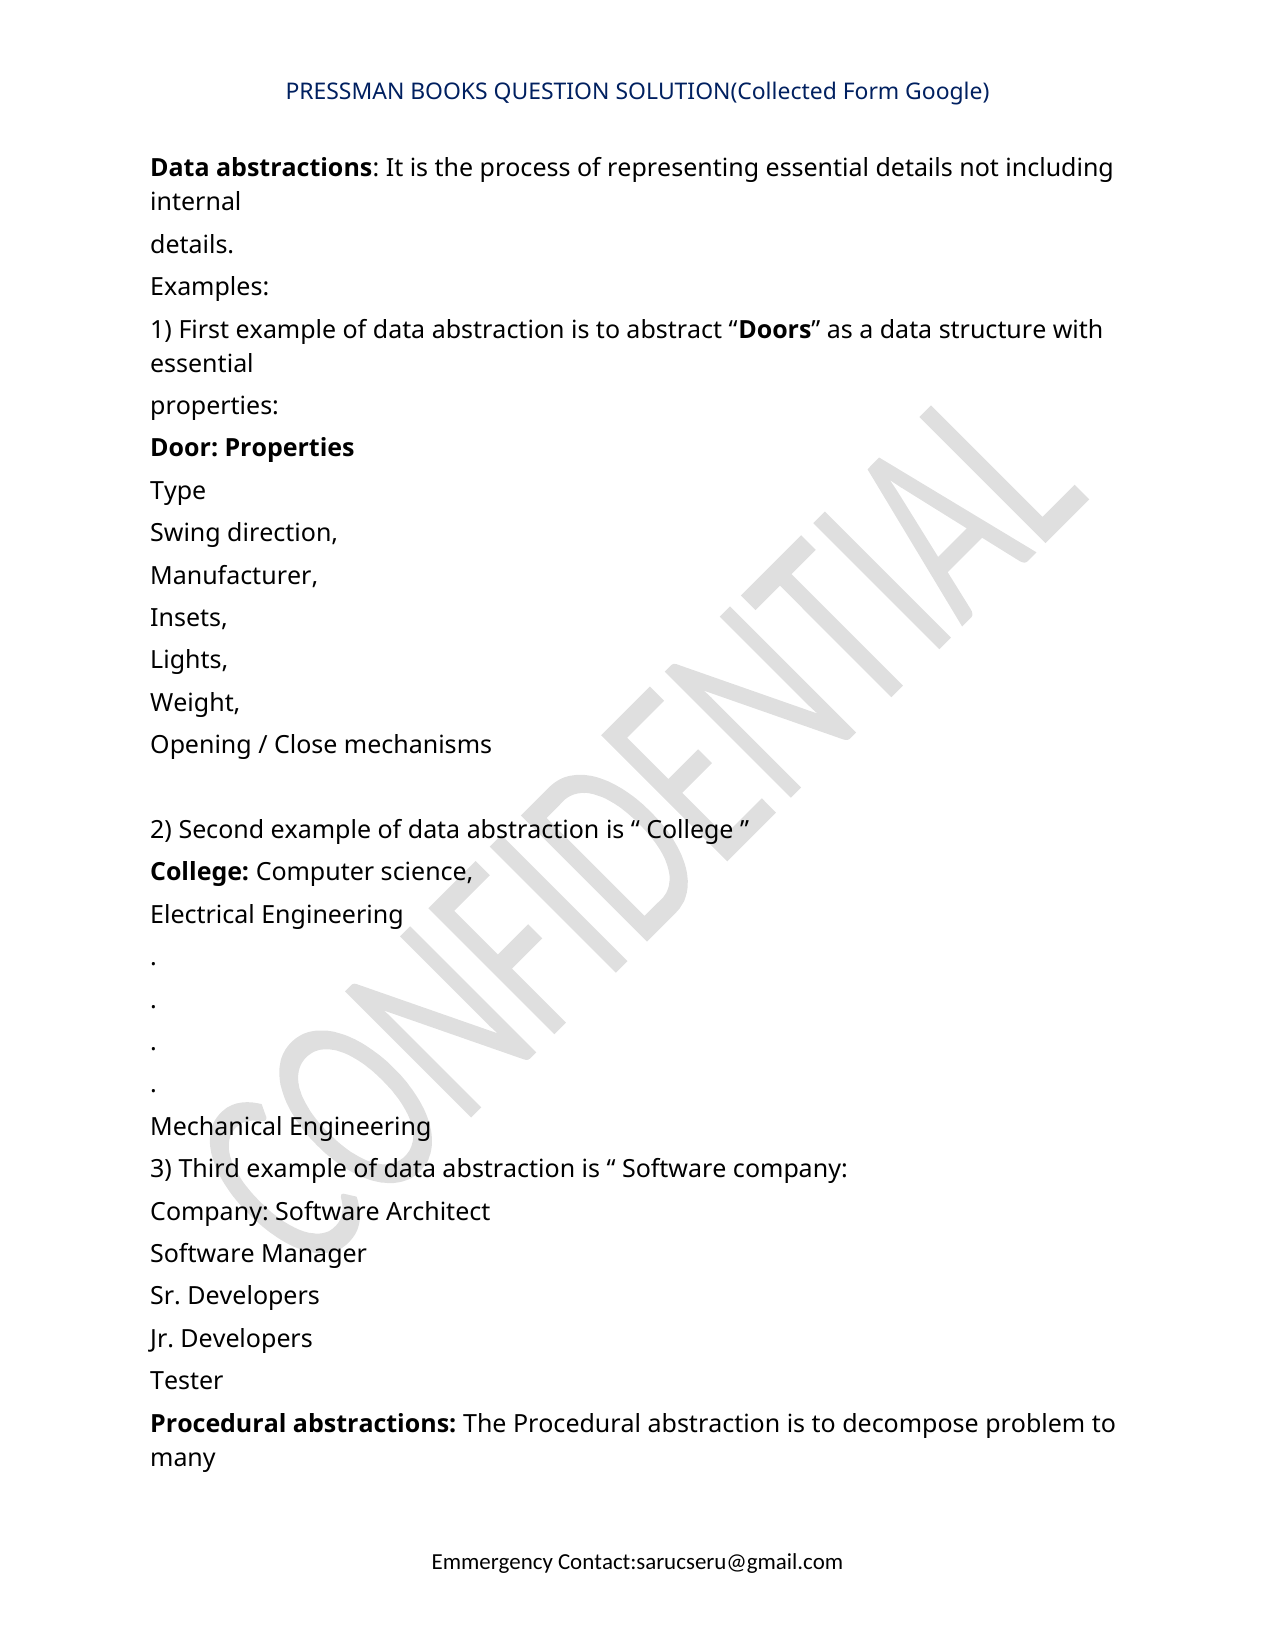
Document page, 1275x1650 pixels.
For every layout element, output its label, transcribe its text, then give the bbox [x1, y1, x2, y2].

text . [150, 939, 1125, 973]
text Door: Properties [150, 430, 1125, 464]
text Data abstractions: It is the process of representing essential details not including internal [150, 150, 1125, 218]
text Lights, [150, 642, 1125, 676]
text Type [150, 472, 1125, 507]
text Software Manager [150, 1236, 1125, 1270]
text College: Computer science, [150, 854, 1125, 888]
text Mechanical Engineering [150, 1108, 1125, 1142]
text details. [150, 226, 1125, 261]
text Sr. Developers [150, 1278, 1125, 1312]
text Manufacturer, [150, 557, 1125, 591]
text Procedural abstractions: The Procedural abstraction is to decompose problem to many [150, 1405, 1125, 1473]
text Tester [150, 1363, 1125, 1397]
text Weight, [150, 684, 1125, 718]
text 3) Third example of data abstraction is “ Software company: [150, 1151, 1125, 1185]
text Insets, [150, 600, 1125, 634]
text Opening / Close mechanisms [150, 727, 1125, 761]
text Jr. Developers [150, 1320, 1125, 1354]
text Electrical Engineering [150, 896, 1125, 931]
text 1) First example of data abstraction is to abstract “Doors” as a data structure with essential [150, 311, 1125, 379]
text . [150, 1024, 1125, 1058]
text Company: Software Architect [150, 1193, 1125, 1227]
text 2) Second example of data abstraction is “ College ” [150, 812, 1125, 846]
text properties: [150, 388, 1125, 422]
text . [150, 1066, 1125, 1100]
text Examples: [150, 269, 1125, 303]
text . [150, 981, 1125, 1015]
text Swing direction, [150, 515, 1125, 549]
